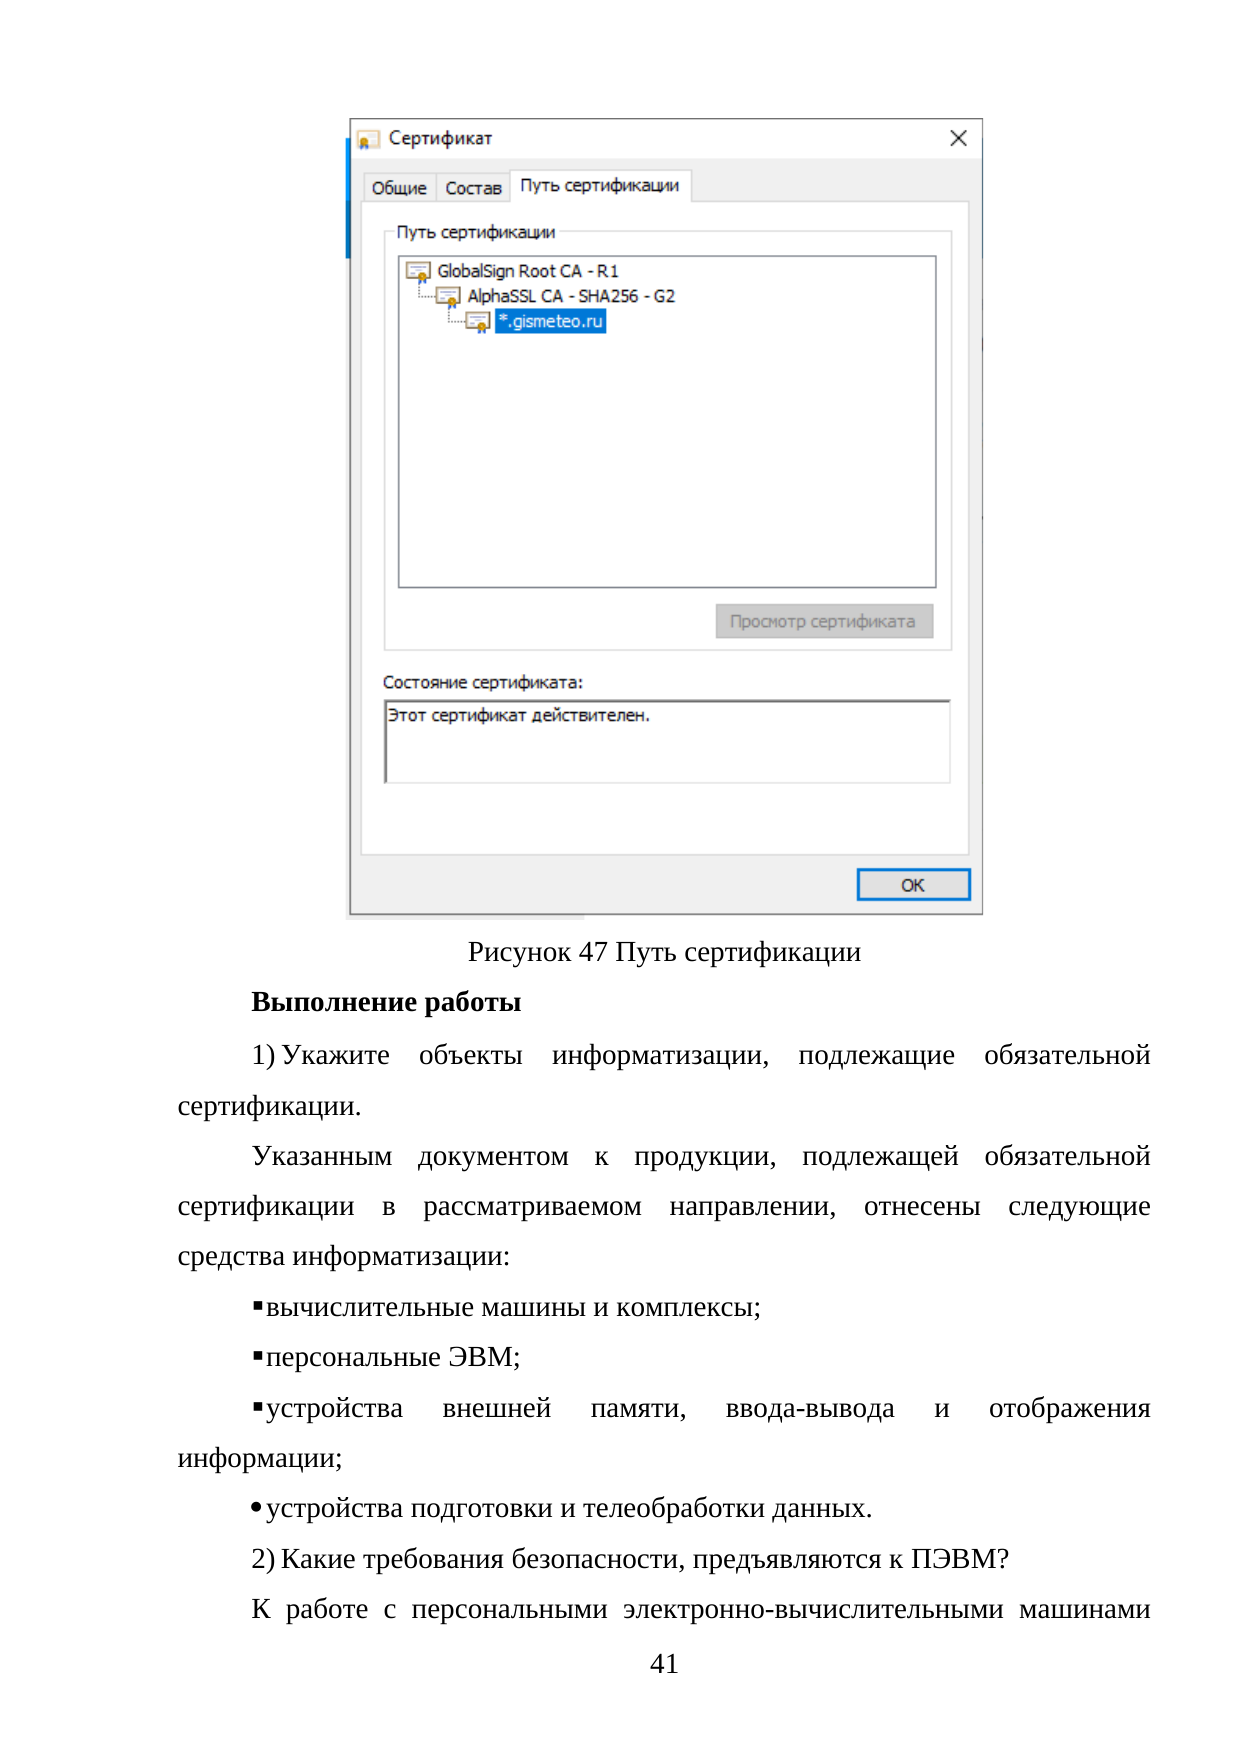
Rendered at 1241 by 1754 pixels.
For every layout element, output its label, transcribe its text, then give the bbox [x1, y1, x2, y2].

text Рисунок 47 Путь сертификации [177, 934, 1152, 968]
list персональные ЭВМ; [177, 1339, 1152, 1373]
text Выполнение работы [177, 984, 1152, 1018]
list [177, 1591, 1152, 1625]
list Указанным документом к продукции, подлежащей обязательной сертификации в рассматриваемом направлении, отнесены следующие средства информатизации: [177, 1138, 1152, 1272]
list вычислительные машины и комплексы; [177, 1289, 1152, 1322]
list устройства внешней памяти, ввода-вывода и отображения информации; [177, 1390, 1152, 1474]
list Какие требования безопасности, предъявляются к ПЭВМ? [177, 1541, 1152, 1574]
list Укажите объекты информатизации, подлежащие обязательной сертификации. [177, 1037, 1152, 1121]
picture [345, 118, 984, 920]
list устройства подготовки и телеобработки данных. [177, 1490, 1152, 1524]
